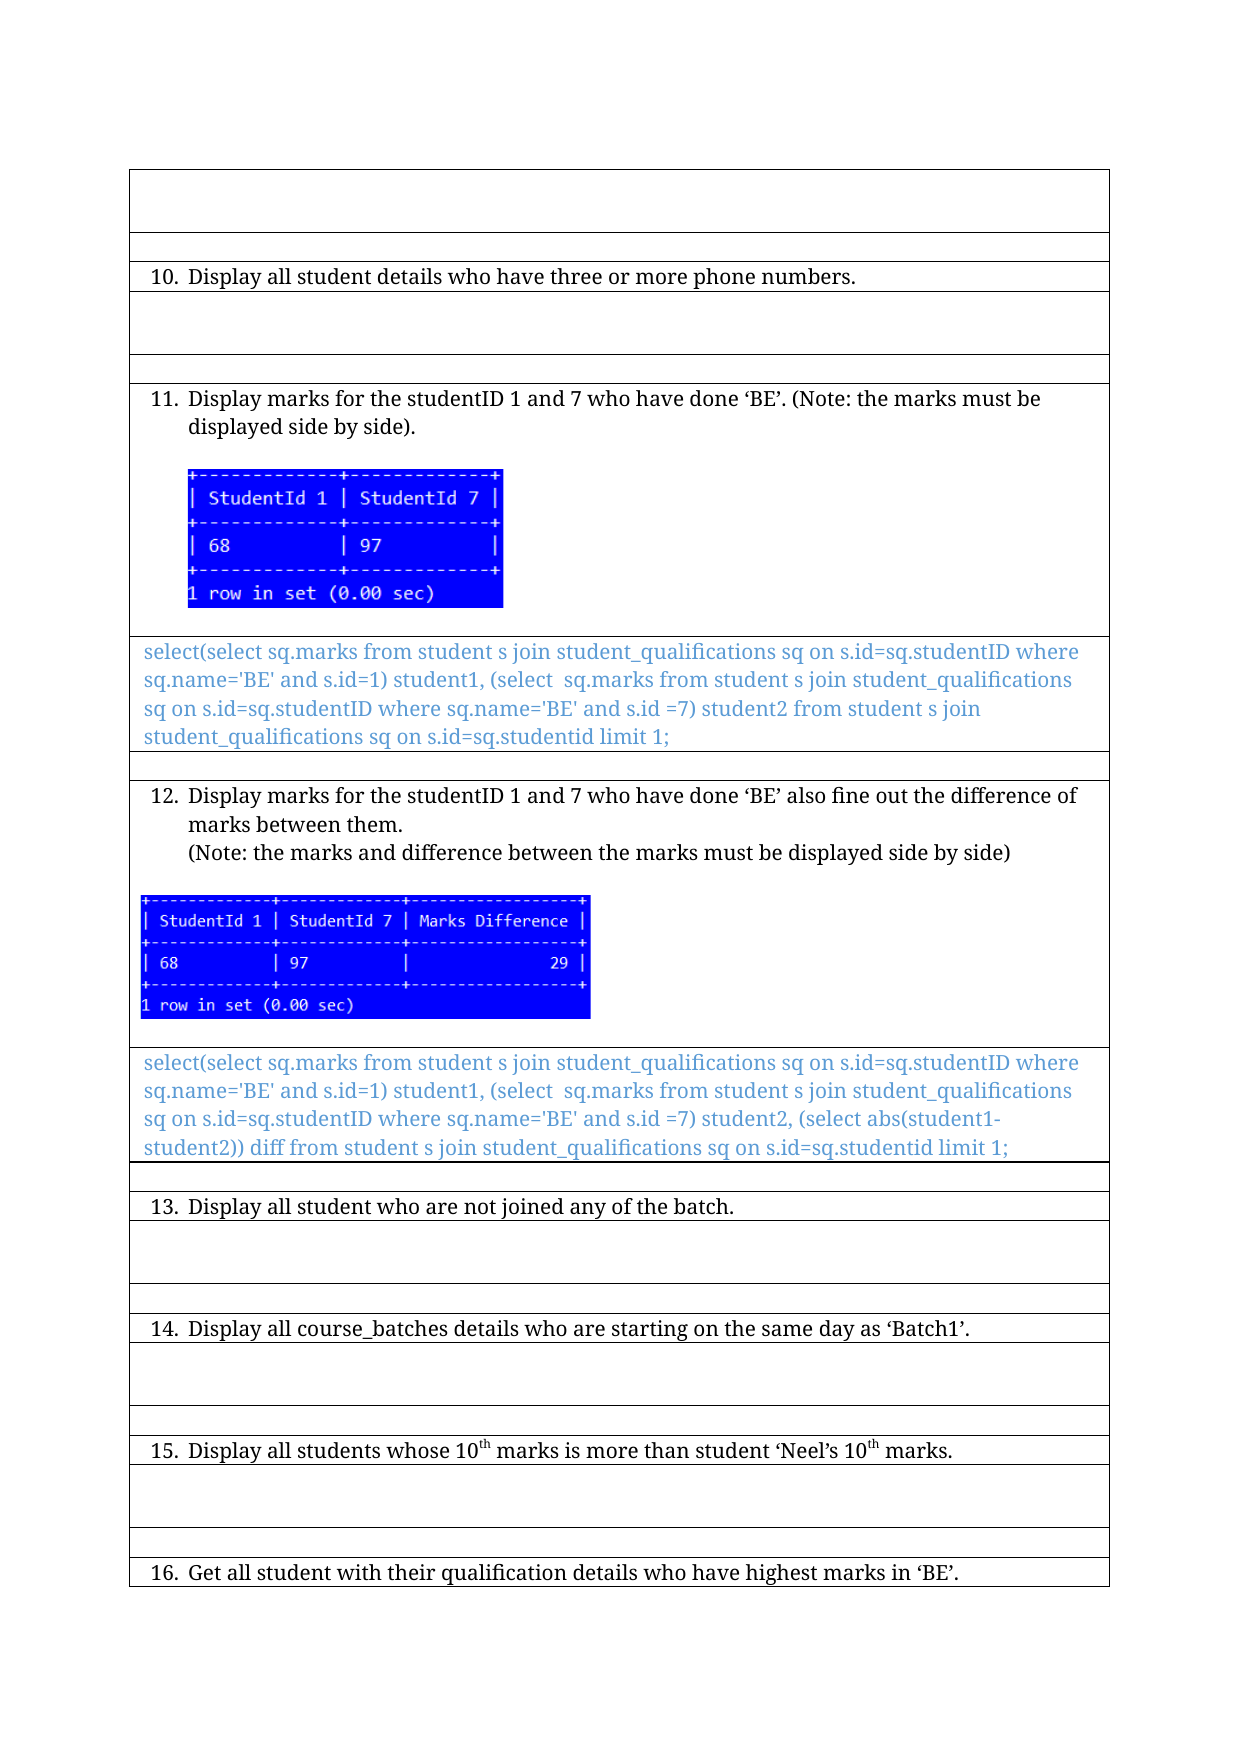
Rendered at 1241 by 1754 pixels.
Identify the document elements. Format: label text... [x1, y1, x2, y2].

picture [187, 469, 504, 608]
table_cell [130, 170, 1109, 232]
table_cell [130, 355, 1109, 383]
table_cell select(select sq.marks from student s join student_qualifications sq on s.id=sq.studentID where sq.name='BE' and s.id=1) student1, (select sq.marks from student s join student_qualifications sq on s.id=sq.studentID where sq.name='BE' and s.id =7) student2 from student s join student_qualifications sq on s.id=sq.studentid limit 1; [130, 637, 1109, 751]
table_cell Get all student with their qualification details who have highest marks in ‘BE’. [130, 1558, 1109, 1586]
table_cell Display marks for the studentID 1 and 7 who have done ‘BE’. (Note: the marks must be displayed side by side). [130, 384, 1109, 636]
table_cell select(select sq.marks from student s join student_qualifications sq on s.id=sq.studentID where sq.name='BE' and s.id=1) student1, (select sq.marks from student s join student_qualifications sq on s.id=sq.studentID where sq.name='BE' and s.id =7) student2, (select abs(student1-student2)) diff from student s join student_qualifications sq on s.id=sq.studentid limit 1; [130, 1048, 1109, 1161]
table_cell [130, 233, 1109, 261]
table_cell [130, 1343, 1109, 1405]
table_cell [130, 1221, 1109, 1283]
table_cell Display all student who are not joined any of the batch. [130, 1192, 1109, 1220]
table_cell [130, 1406, 1109, 1435]
table_cell Display all student details who have three or more phone numbers. [130, 262, 1109, 291]
table_cell [130, 292, 1109, 353]
table_cell Display all course_batches details who are starting on the same day as ‘Batch1’. [130, 1314, 1109, 1342]
table_cell [130, 1284, 1109, 1313]
table_cell Display marks for the studentID 1 and 7 who have done ‘BE’ also fine out the difference of marks between them. (Note: the marks and difference between the marks must be displayed side by side) [130, 781, 1109, 1047]
picture [140, 895, 591, 1019]
table_cell [130, 752, 1109, 780]
table_cell [130, 1163, 1109, 1191]
table_cell Display all students whose 10th marks is more than student ‘Neel’s 10th marks. [130, 1436, 1109, 1464]
table_cell [130, 1528, 1109, 1557]
table_cell [130, 1465, 1109, 1527]
